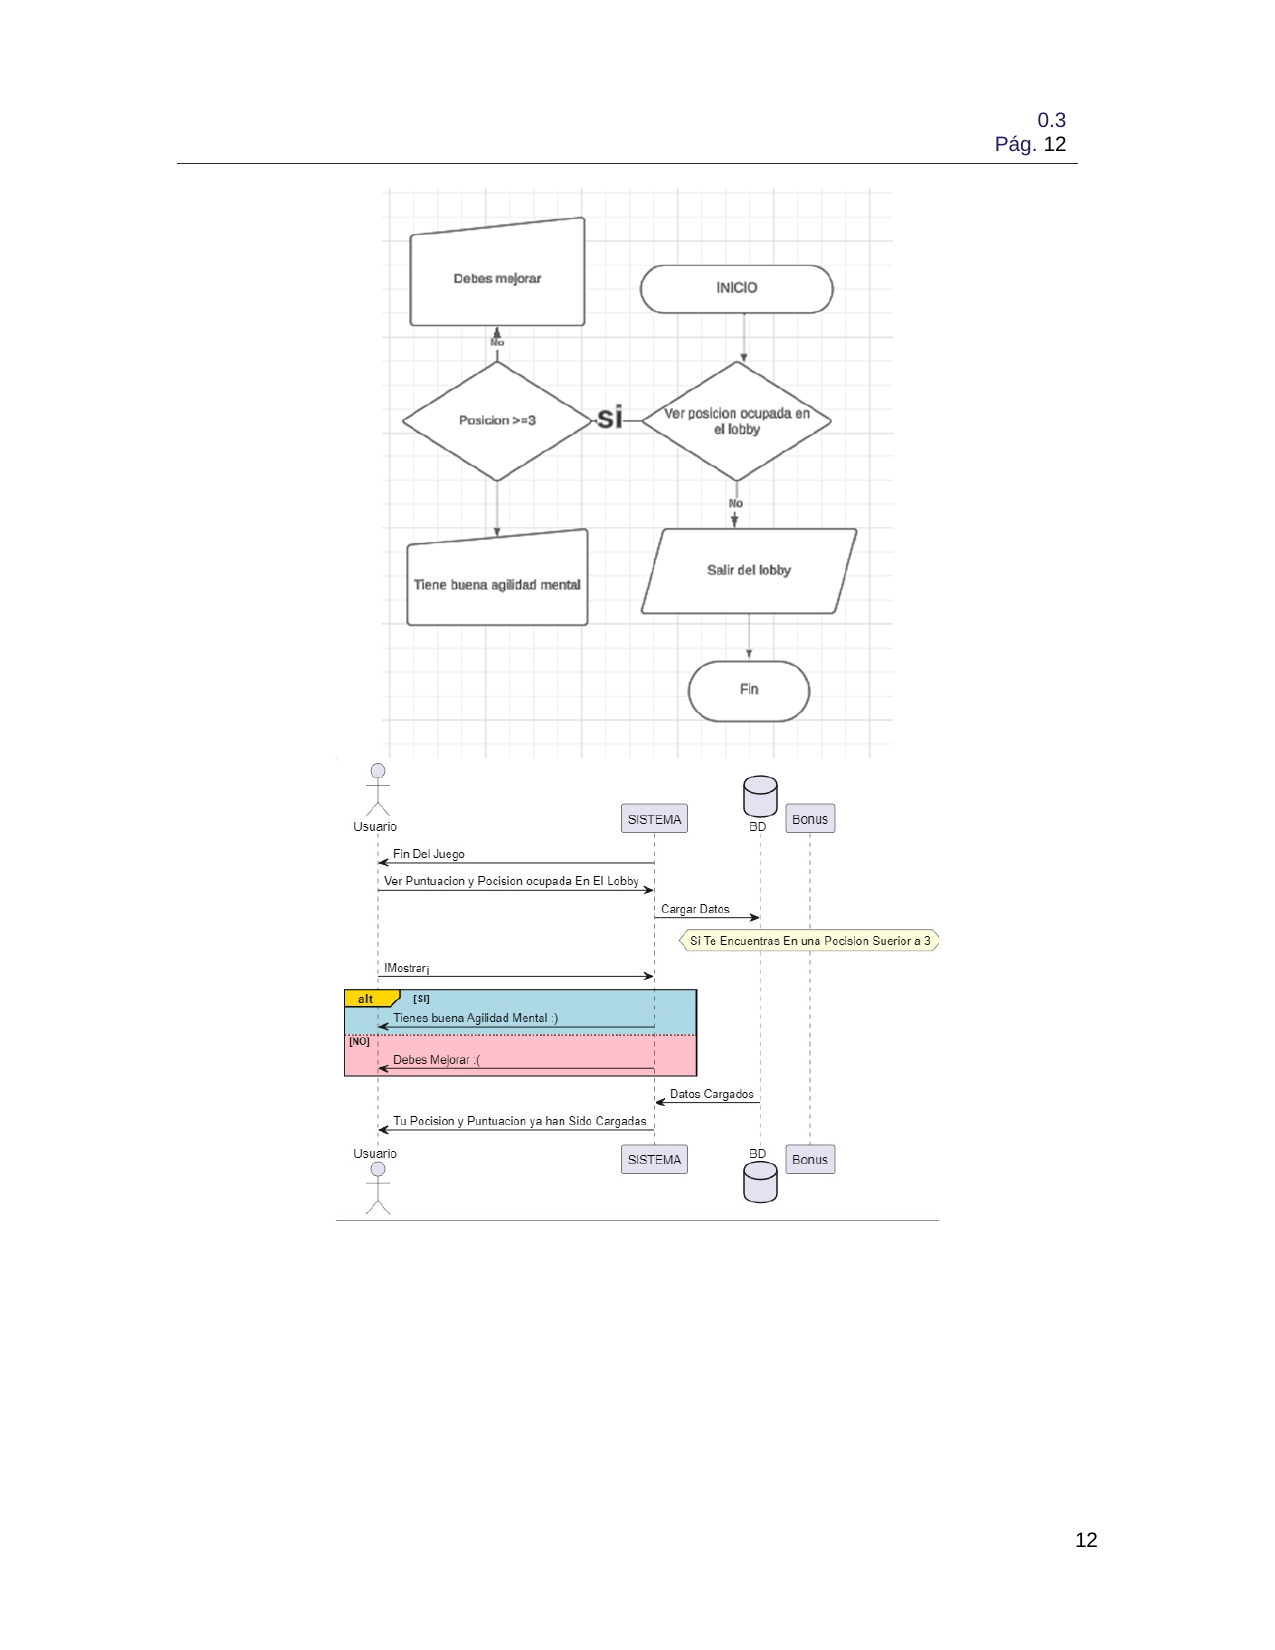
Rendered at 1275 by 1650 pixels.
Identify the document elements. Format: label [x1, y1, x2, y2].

picture [335, 188, 940, 1221]
